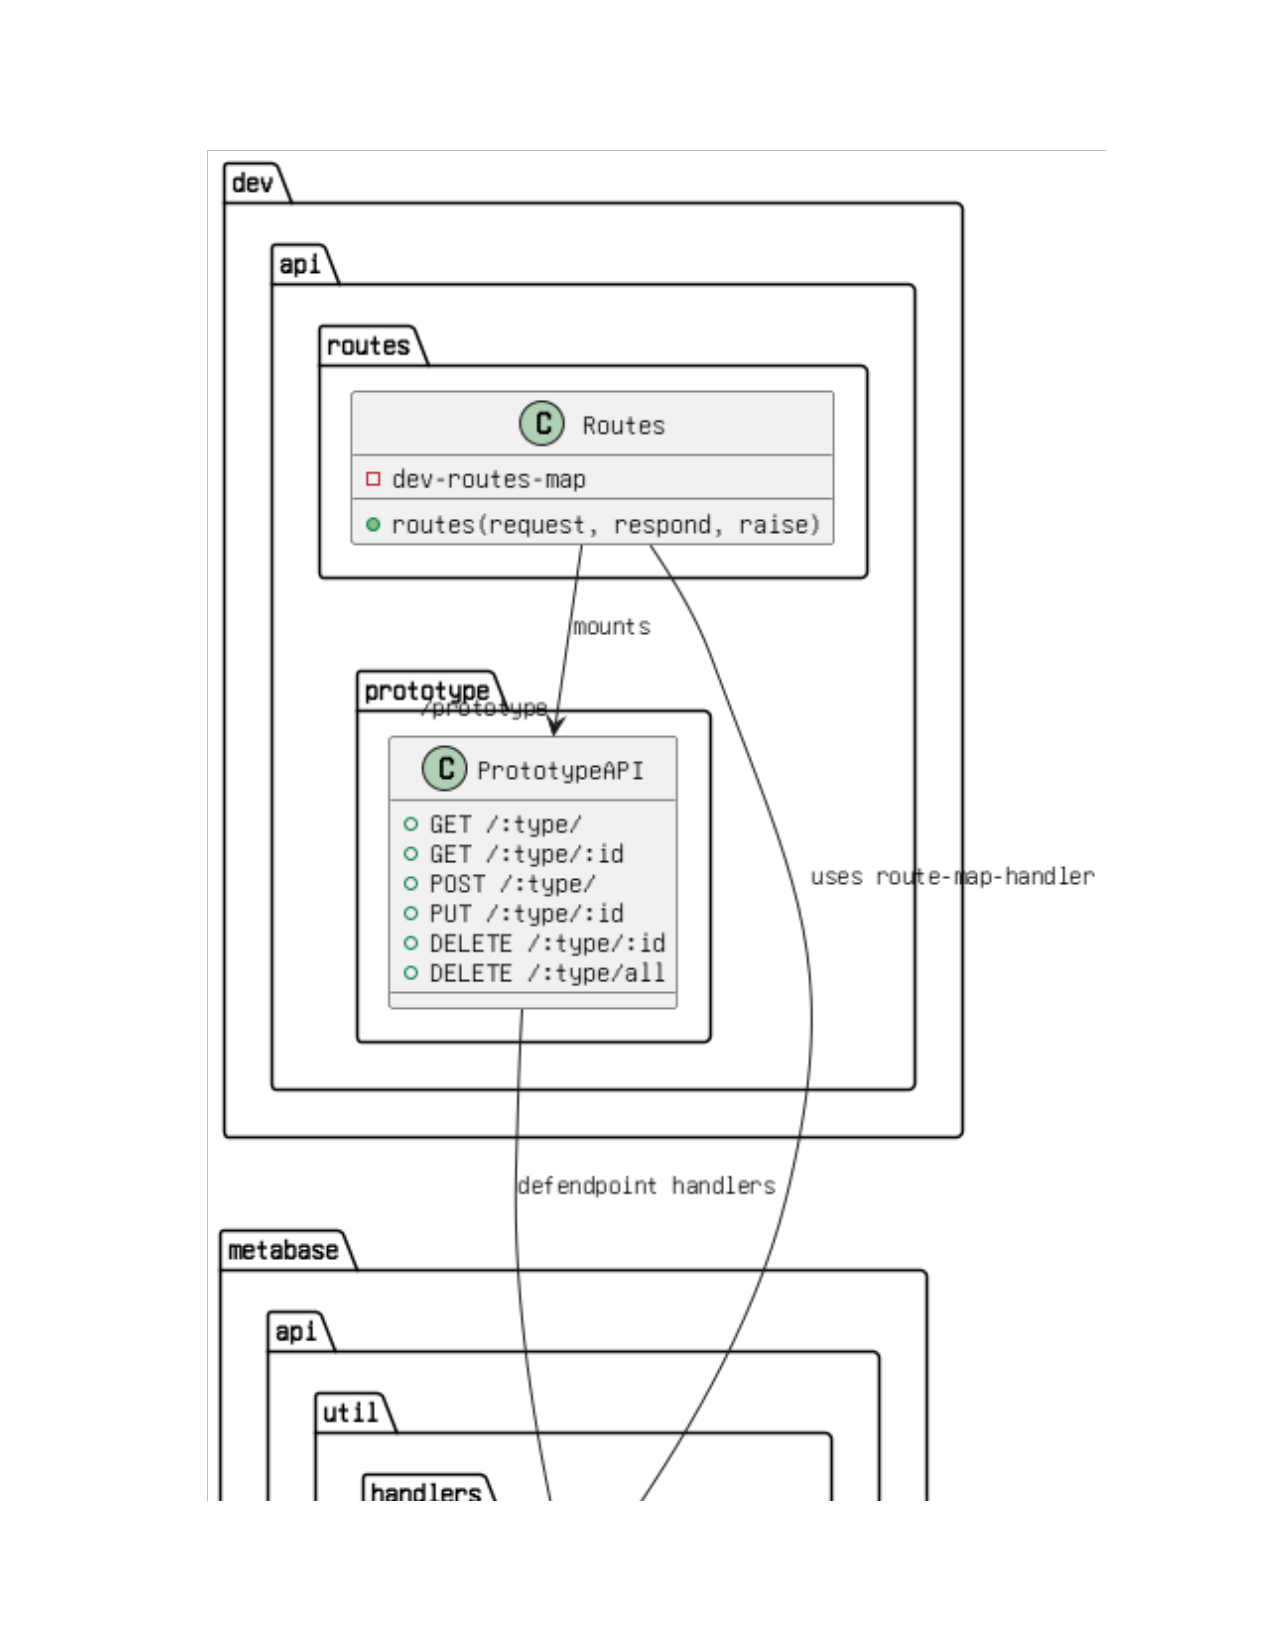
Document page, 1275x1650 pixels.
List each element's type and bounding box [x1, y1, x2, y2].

picture [206, 150, 1107, 1501]
